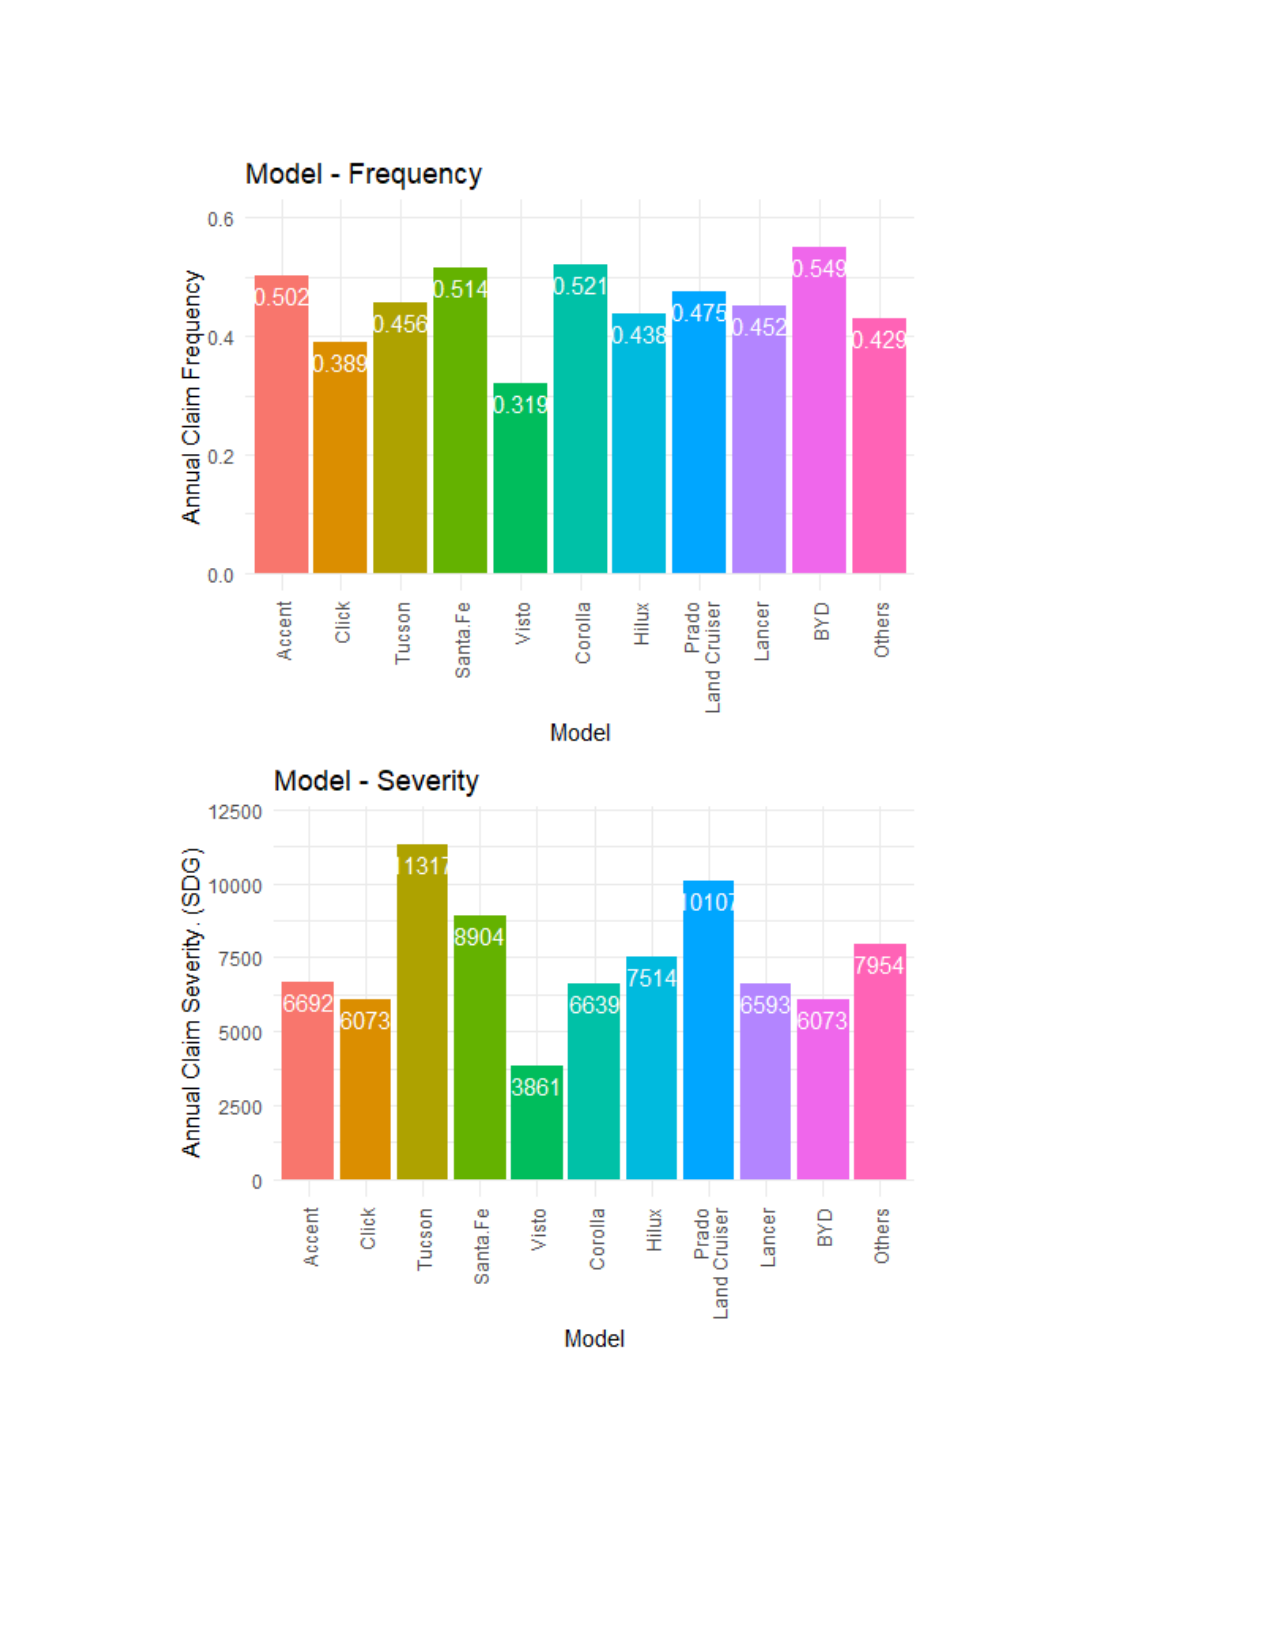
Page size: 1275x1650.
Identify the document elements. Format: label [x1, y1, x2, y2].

picture [168, 150, 927, 1363]
